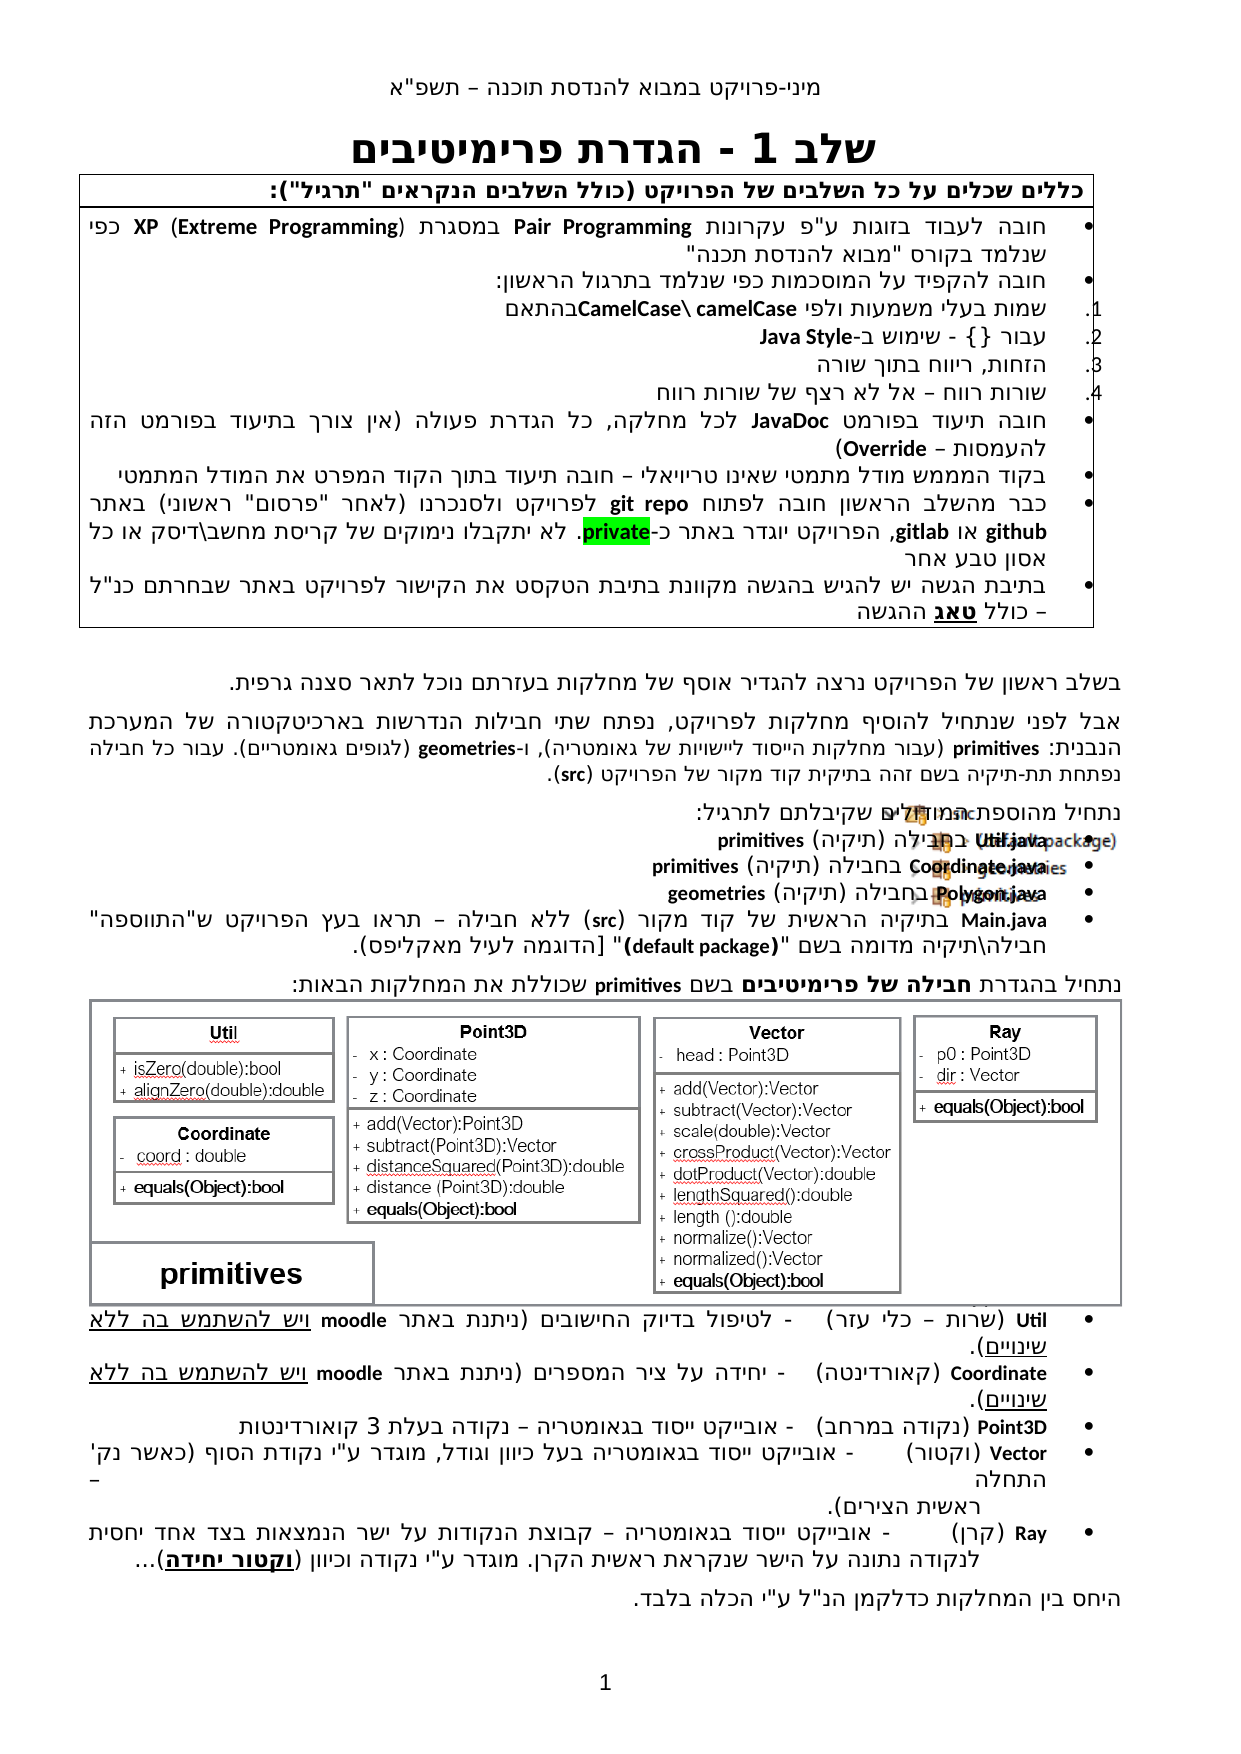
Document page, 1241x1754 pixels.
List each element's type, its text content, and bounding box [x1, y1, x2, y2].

text כללים שכלים על כל השלבים של הפרויקט (כולל השלבים הנקראים "תרגיל"): [80, 175, 1093, 206]
list שורות רווח – אל לא רצף של שורות רווח [80, 375, 1093, 403]
text בשלב ראשון של הפרויקט נרצה להגדיר אוסף של מחלקות בעזרתם נוכל לתאר סצנה גרפית. [89, 669, 1122, 695]
list בתיבת הגשה יש להגיש בהגשה מקוונת בתיבת הטקסט את הקישור לפרויקט באתר שבחרתם כנ"ל – כולל טאג ההגשה [80, 569, 1093, 627]
text אבל לפני שנתחיל להוסיף מחלקות לפרויקט, נפתח שתי חבילות הנדרשות בארכיטקטורה של המערכת הנבנית: primitives (עבור מחלקות הייסוד ליישויות של גאומטריה), ו-geometries (לגופים גאומטריים). עבור כל חבילה נפתחת תת-תיקיה בשם זהה בתיקית קוד מקור של הפרויקט (src). [89, 708, 1122, 787]
list Vector (וקטור) - אובייקט ייסוד בגאומטריה בעל כיוון וגודל, מוגדר ע"י נקודת הסוף (כאשר נק' התחלה – ראשית הצירים). [89, 1439, 1085, 1519]
list חובה תיעוד בפורמט JavaDoc לכל מחלקה, כל הגדרת פעולה (אין צורך בתיעוד בפורמט הזה להעמסות – Override) [80, 403, 1093, 459]
list Point3D (נקודה במרחב) - אובייקט ייסוד בגאומטריה – נקודה בעלת 3 קואורדינטות [89, 1413, 1085, 1439]
list הזחות, ריווח בתוך שורה [80, 347, 1093, 375]
list Coordinate (קאורדינטה) - יחידה על ציר המספרים (ניתנת באתר moodle ויש להשתמש בה ללא שינויים). [89, 1359, 1085, 1413]
list חובה להקפיד על המוסכמות כפי שנלמד בתרגול הראשון: [80, 264, 1093, 291]
list חובה לעבוד בזוגות ע"פ עקרונות Pair Programming במסגרת XP (Extreme Programming) כפי שנלמד בקורס "מבוא להנדסת תכנה" [80, 208, 1093, 264]
text שלב 1 - הגדרת פרימיטיבים [89, 125, 1122, 174]
list Main.java בתיקיה הראשית של קוד מקור (src) ללא חבילה – תראו בעץ הפרויקט ש"התווספה" חבילה\תיקיה מדומה בשם "(default package)" [הדוגמה לעיל מאקליפס). [89, 906, 1085, 959]
list Coordinate.java בחבילה (תיקיה) primitives [89, 852, 1085, 879]
picture [88, 998, 1123, 1307]
text נתחיל בהגדרת חבילה של פרימיטיבים בשם primitives שכוללת את המחלקות הבאות: [89, 972, 1122, 998]
list Util.java בחבילה (תיקיה) primitives [89, 826, 1085, 852]
list כבר מהשלב הראשון חובה לפתוח git repo לפרויקט ולסנכרנו (לאחר "פרסום" ראשוני) באתר github או gitlab, הפרויקט יוגדר באתר כ-private. לא יתקבלו נימוקים של קריסת מחשב\דיסק או כל אסון טבע אחר [80, 486, 1093, 569]
list Ray (קרן) - אובייקט ייסוד בגאומטריה – קבוצת הנקודות על ישר הנמצאות בצד אחד יחסית לנקודה נתונה על הישר שנקראת ראשית הקרן. מוגדר ע"י נקודה וכיוון (וקטור יחידה)... [89, 1519, 1085, 1573]
picture [1085, 826, 1120, 914]
text נתחיל מהוספת המודולים שקיבלתם לתרגיל: [89, 799, 1122, 826]
list בקוד המממש מודל מתמטי שאינו טריויאלי – חובה תיעוד בתוך הקוד המפרט את המודל המתמטי [80, 459, 1093, 486]
list Polygon.java בחבילה (תיקיה) geometries [89, 879, 1085, 906]
text היחס בין המחלקות כדלקמן הנ"ל ע"י הכלה בלבד. [89, 1585, 1122, 1612]
list עבור {} - שימוש ב-Java Style [80, 319, 1093, 347]
list שמות בעלי משמעות ולפי CamelCase\ camelCaseבהתאם [80, 291, 1093, 319]
list Util (שרות – כלי עזר) - לטיפול בדיוק החישובים (ניתנת באתר moodle ויש להשתמש בה ללא שינויים). [89, 1307, 1085, 1359]
